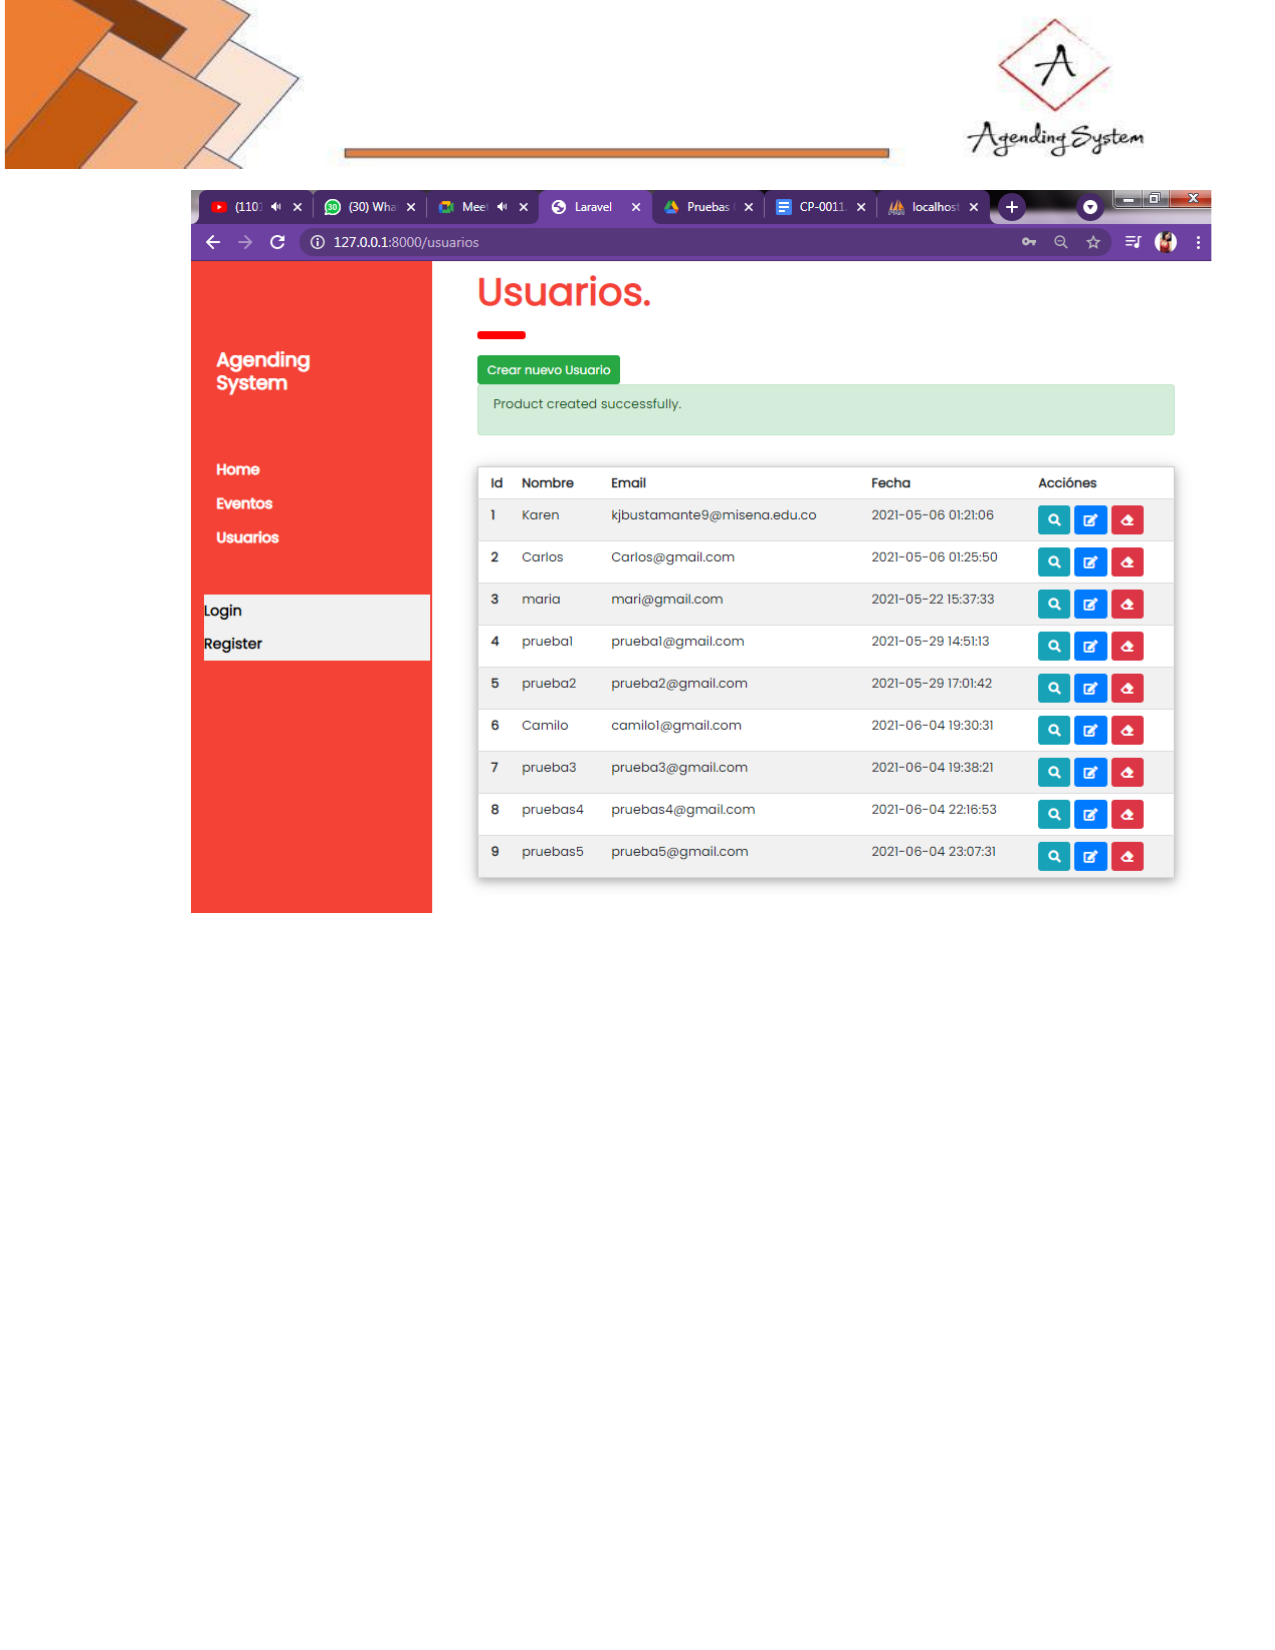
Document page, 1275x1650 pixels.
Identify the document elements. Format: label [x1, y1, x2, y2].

picture [191, 190, 1212, 913]
picture [4, 0, 1145, 169]
